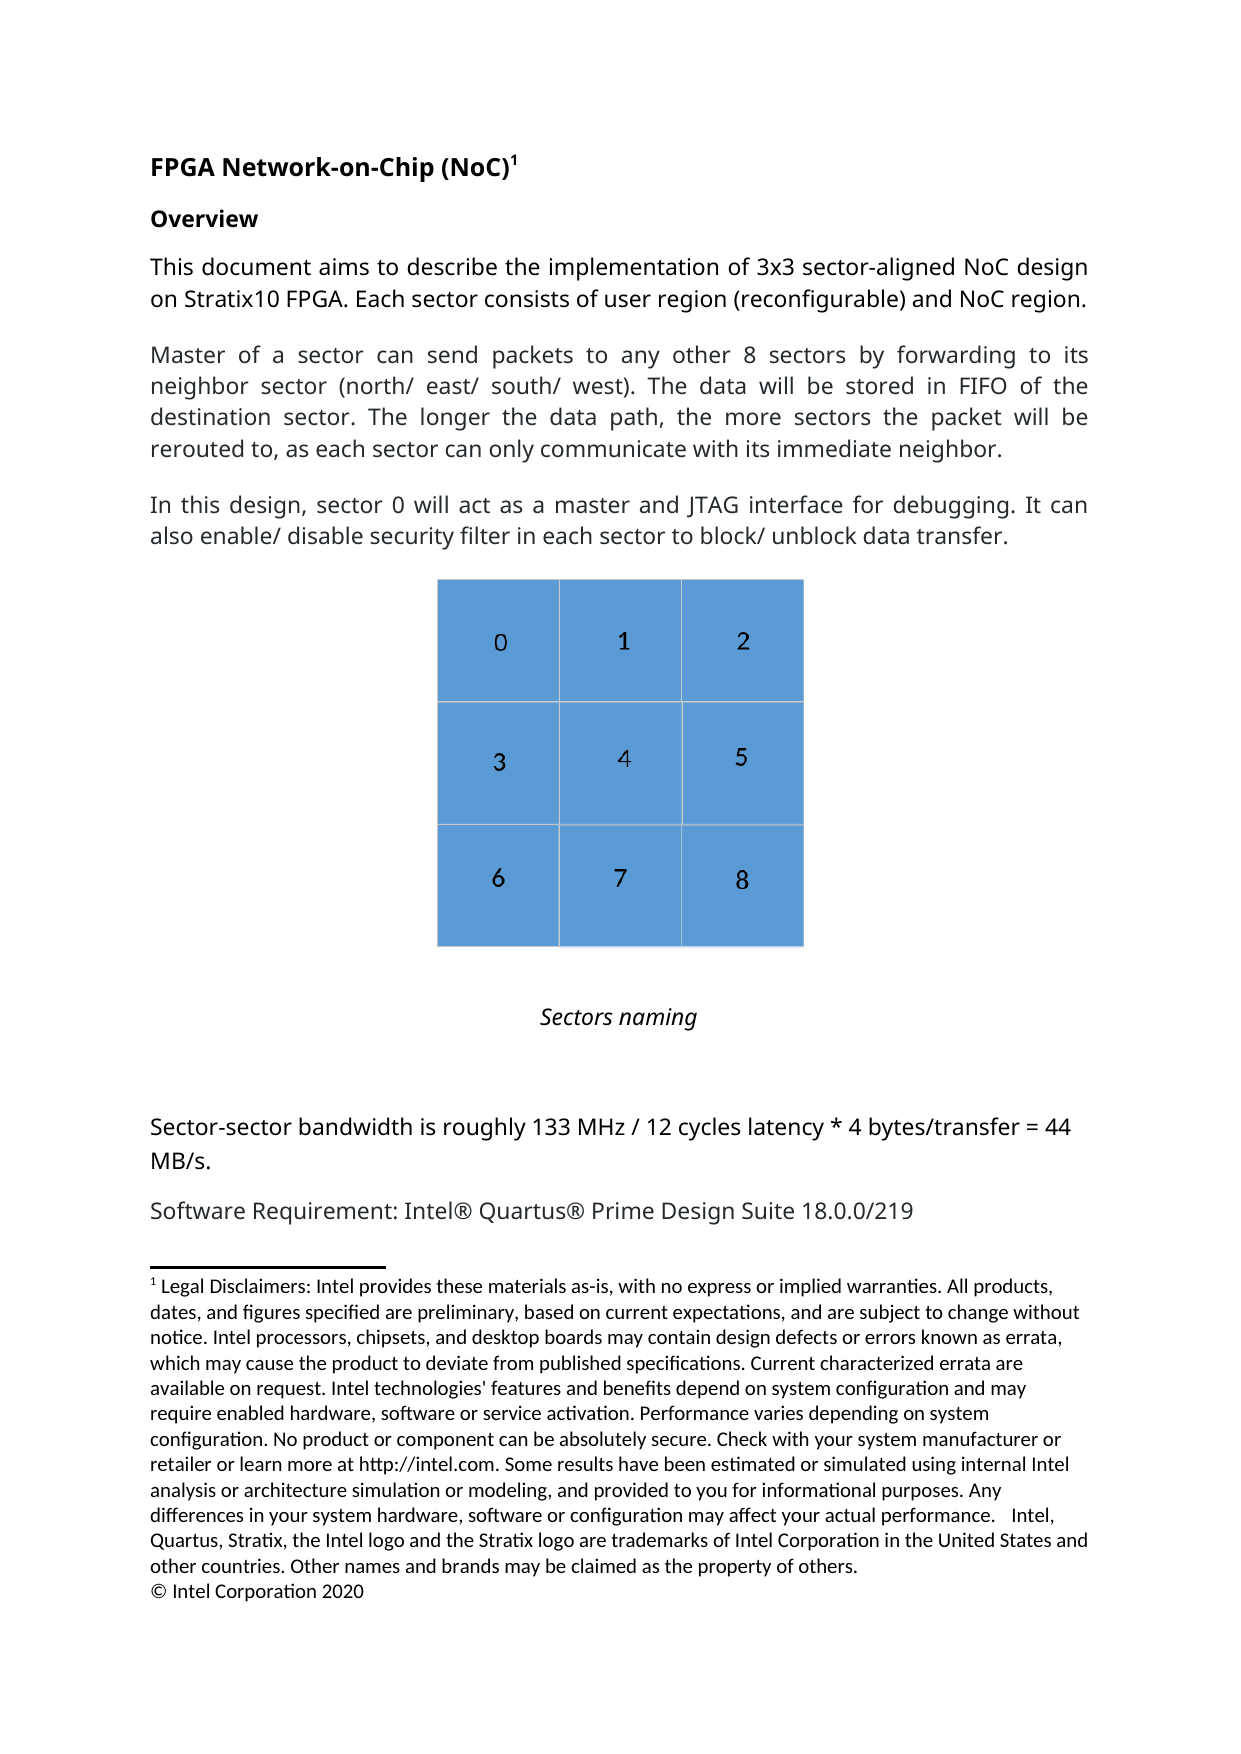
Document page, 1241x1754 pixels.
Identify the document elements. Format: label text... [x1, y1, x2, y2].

text Master of a sector can send packets to any other 8 sectors by forwarding to its neighbor sector (north/ east/ south/ west). The data will be stored in FIFO of the destination sector. The longer the data path, the more sectors the packet will be rerouted to, as each sector can only communicate with its immediate neighbor. [150, 339, 1090, 464]
text Sectors naming [150, 1001, 1090, 1033]
text Sector-sector bandwidth is roughly 133 MHz / 12 cycles latency * 4 bytes/transfer = 44 MB/s. [150, 1111, 1090, 1176]
text Overview [150, 203, 1090, 235]
text This document aims to describe the implementation of 3x3 sector-aligned NoC design on Stratix10 FPGA. Each sector consists of user region (reconfigurable) and NoC region. [150, 251, 1090, 314]
text FPGA Network-on-Chip (NoC) [150, 150, 1090, 184]
text In this design, sector 0 will act as a master and JTAG interface for debugging. It can also enable/ disable security filter in each sector to block/ unblock data transfer. [150, 489, 1090, 551]
text Software Requirement: Intel® Quartus® Prime Design Suite 18.0.0/219 [150, 1195, 1090, 1226]
